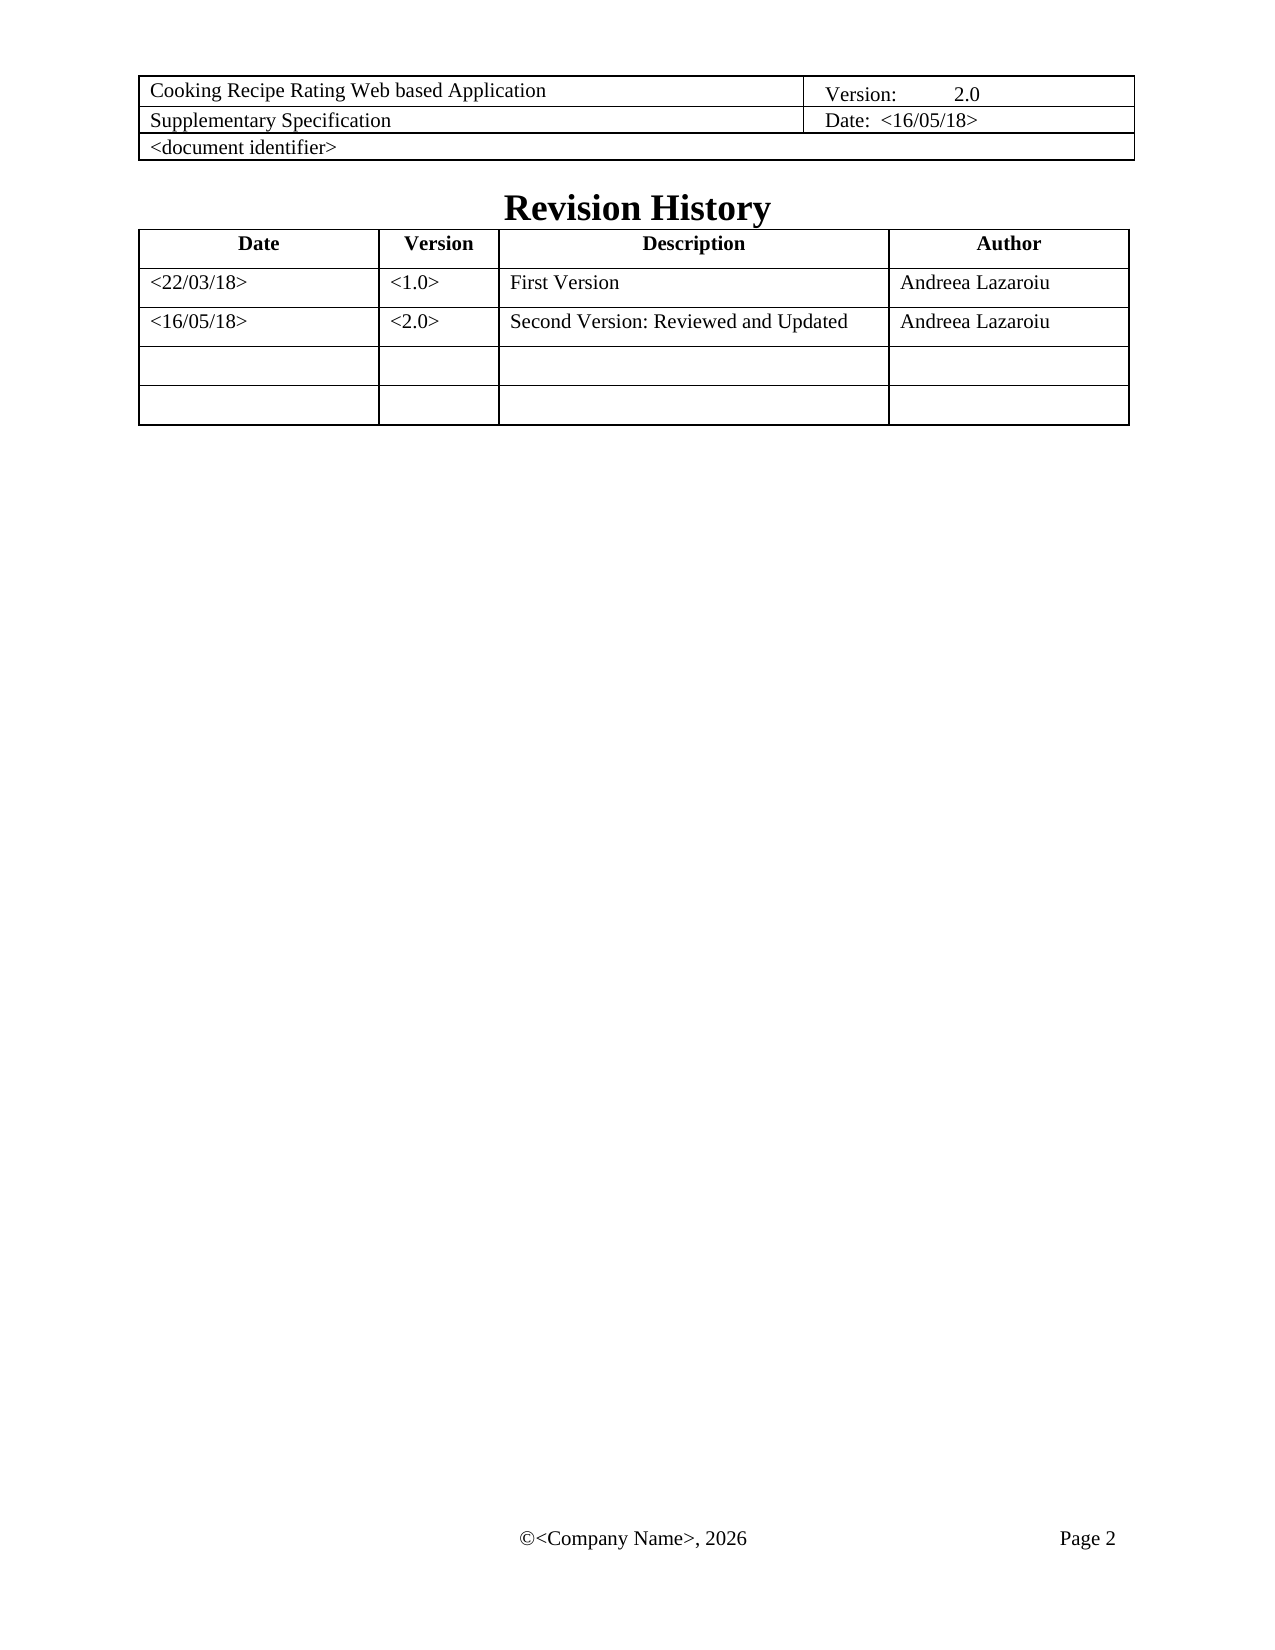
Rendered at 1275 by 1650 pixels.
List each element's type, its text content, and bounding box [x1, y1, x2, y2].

table_header Description [500, 230, 888, 268]
table_header Version [380, 230, 498, 268]
table_cell Second Version: Reviewed and Updated [500, 308, 888, 346]
table_cell [140, 386, 378, 424]
table_cell <16/05/18> [140, 308, 378, 346]
table_cell [500, 347, 888, 385]
table_cell Andreea Lazaroiu [890, 308, 1128, 346]
table_cell First Version [500, 269, 888, 307]
table_cell [890, 347, 1128, 385]
title Revision History [150, 185, 1125, 228]
table_header Date [140, 230, 378, 268]
table_cell [140, 347, 378, 385]
table_cell Andreea Lazaroiu [890, 269, 1128, 307]
table_cell [380, 347, 498, 385]
table_cell [500, 386, 888, 424]
table_cell <2.0> [380, 308, 498, 346]
table_cell <1.0> [380, 269, 498, 307]
table_header Author [890, 230, 1128, 268]
table_cell [380, 386, 498, 424]
table_cell [890, 386, 1128, 424]
table_cell <22/03/18> [140, 269, 378, 307]
